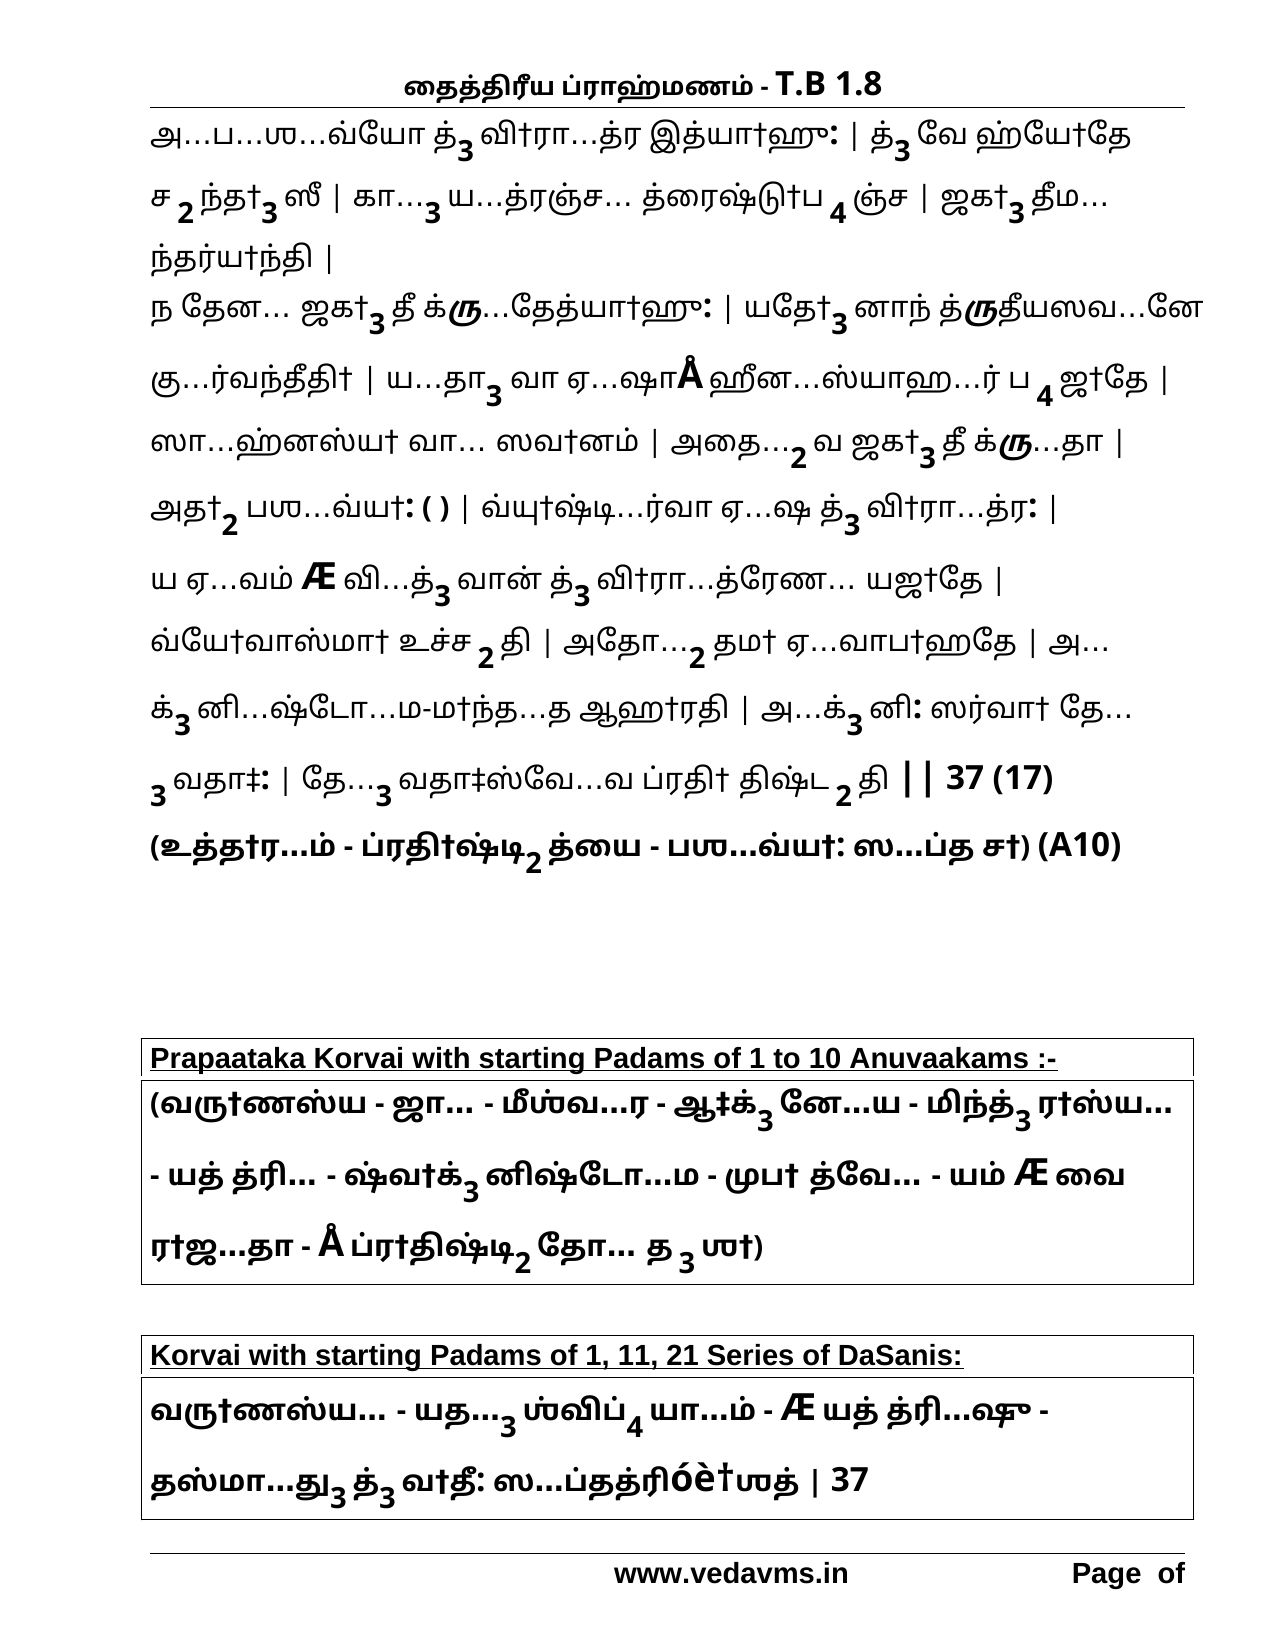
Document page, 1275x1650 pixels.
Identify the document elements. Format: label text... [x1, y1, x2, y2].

text (வரு†ணஸ்ய - ஜா… - மீஶ்வ…ர - ஆ‡க்3னே…ய - மிந்த்3ர†ஸ்ய… - யத் த்ரி… - ஷ்வ†க்3னிஷ்டோ…ம - முப† த்வே… - யம் Æவை ர†ஜ…தா - Åப்ர†திஷ்டி2தோ… த3ஶ†) [142, 1081, 1193, 1284]
text ந தேன… ஜக†3தீ க்ரு…தேத்யா†ஹு: | யதே†3னாந் த்ருதீயஸவ…னே கு…ர்வந்தீதி† | ய…தா3 வா ஏ…ஷாÅஹீன…ஸ்யாஹ…ர் ப4ஜ†தே | ஸா…ஹ்னஸ்ய† வா… ஸவ†னம் | அதை…2வ ஜக†3தீ க்ரு…தா | [150, 282, 1219, 477]
text Korvai with starting Padams of 1, 11, 21 Series of DaSanis: [142, 1336, 1193, 1374]
text வரு†ணஸ்ய… - யத…3ஶ்விப்4யா…ம் - Æயத் த்ரி…ஷு - தஸ்மா…து3த்3வ†தீ: ஸ…ப்தத்ரிóè†ஶத் | 37 [142, 1378, 1193, 1519]
text அத†2 பஶ…வ்ய†: ( ) | வ்யு†ஷ்டி…ர்வா ஏ…ஷ த்3வி†ரா…த்ர: | ய ஏ…வம் Æவி…த்3வான் த்3வி†ரா…த்ரேண… யஜ†தே | வ்யே†வாஸ்மா† உச்ச2தி | அதோ…2 தம† ஏ…வாப†ஹதே | அ…க்3னி…ஷ்டோ…ம-ம†ந்த…த ஆஹ†ரதி | அ…க்3னி: ஸர்வா† தே…3வதா‡: | தே…3வதா‡ஸ்வே…வ ப்ரதி† திஷ்ட2தி || 37 (17) (உத்த†ர…ம் - ப்ரதி†ஷ்டி2த்யை - பஶ…வ்ய†: ஸ…ப்த ச†) (A10) [150, 482, 1185, 882]
text அ…ப…ஶ…வ்யோ த்3வி†ரா…த்ர இத்யா†ஹு: | த்3வே ஹ்யே†தே ச2ந்த†3ஸீ | கா…3ய…த்ரஞ்ச… த்ரைஷ்டு†ப4ஞ்ச | ஜக†3தீம…ந்தர்ய†ந்தி | [150, 108, 1219, 278]
text Prapaataka Korvai with starting Padams of 1 to 10 Anuvaakams :- [142, 1039, 1193, 1076]
